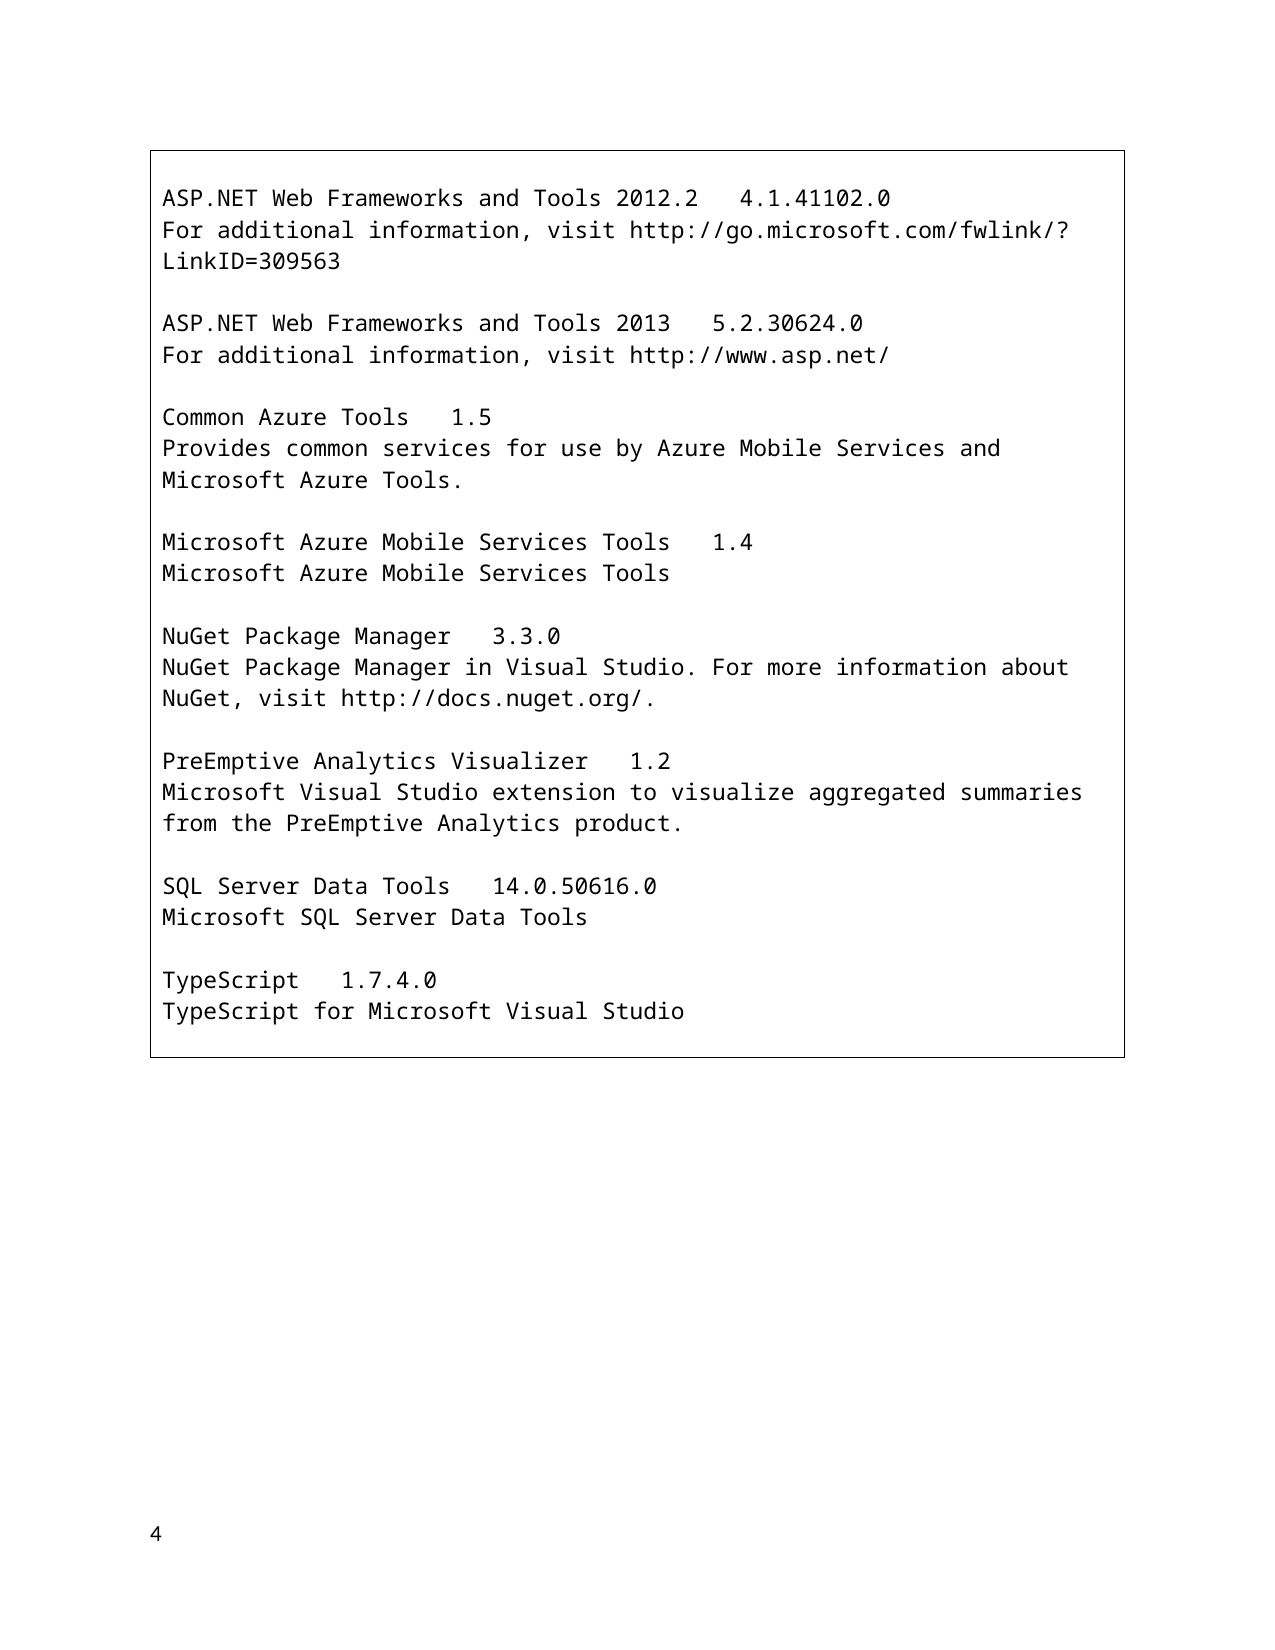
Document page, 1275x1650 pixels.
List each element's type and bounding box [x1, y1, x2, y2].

table_header [151, 151, 1124, 1057]
